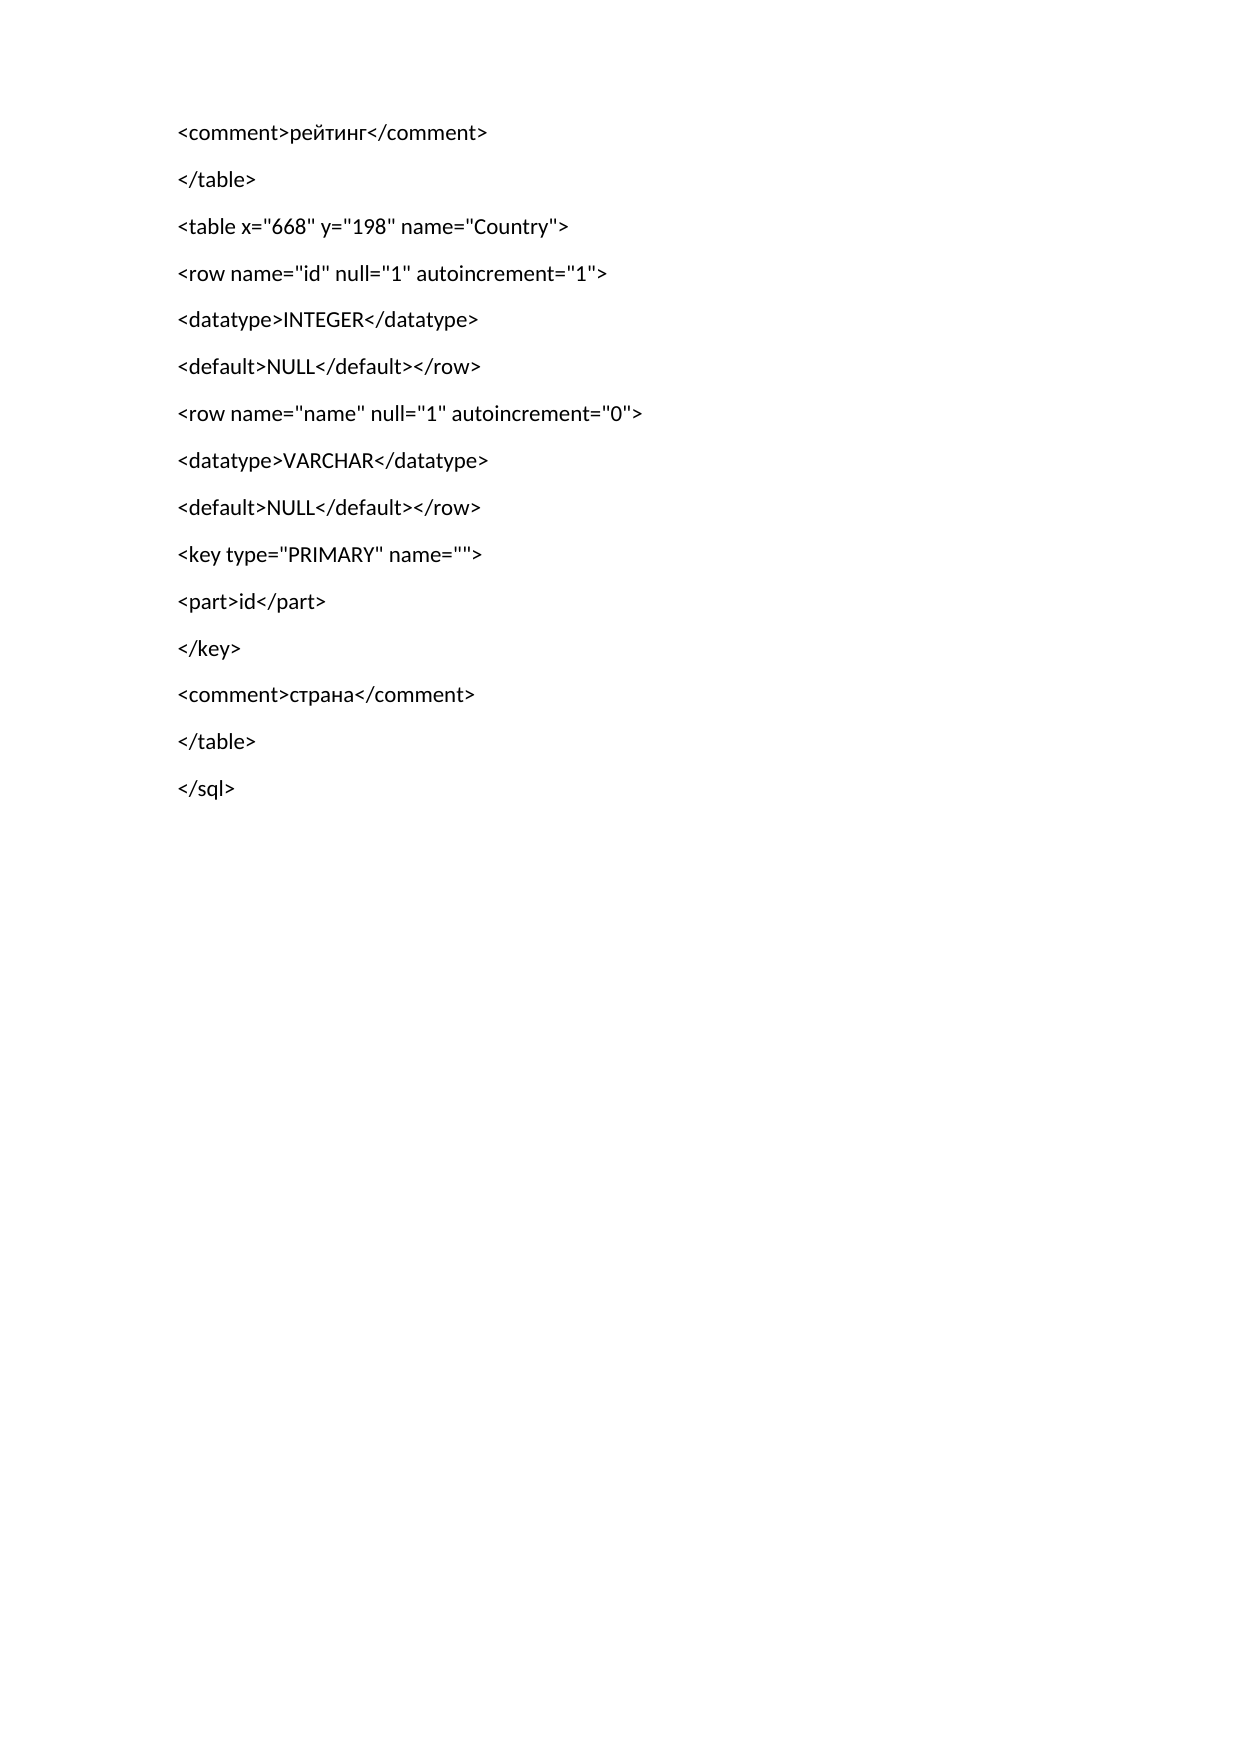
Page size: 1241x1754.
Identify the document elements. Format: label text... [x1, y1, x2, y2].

text <comment>страна</comment> [177, 681, 1152, 709]
text </table> [177, 727, 1152, 756]
text <datatype>INTEGER</datatype> [177, 306, 1152, 334]
text </table> [177, 165, 1152, 193]
text <table x="668" y="198" name="Country"> [177, 212, 1152, 240]
text <datatype>VARCHAR</datatype> [177, 446, 1152, 474]
text <row name="id" null="1" autoincrement="1"> [177, 259, 1152, 287]
text <part>id</part> [177, 587, 1152, 615]
text <default>NULL</default></row> [177, 493, 1152, 521]
text </sql> [177, 774, 1152, 802]
text <comment>рейтинг</comment> [177, 118, 1152, 146]
text <default>NULL</default></row> [177, 352, 1152, 381]
text <key type="PRIMARY" name=""> [177, 540, 1152, 568]
text </key> [177, 634, 1152, 662]
text <row name="name" null="1" autoincrement="0"> [177, 399, 1152, 427]
